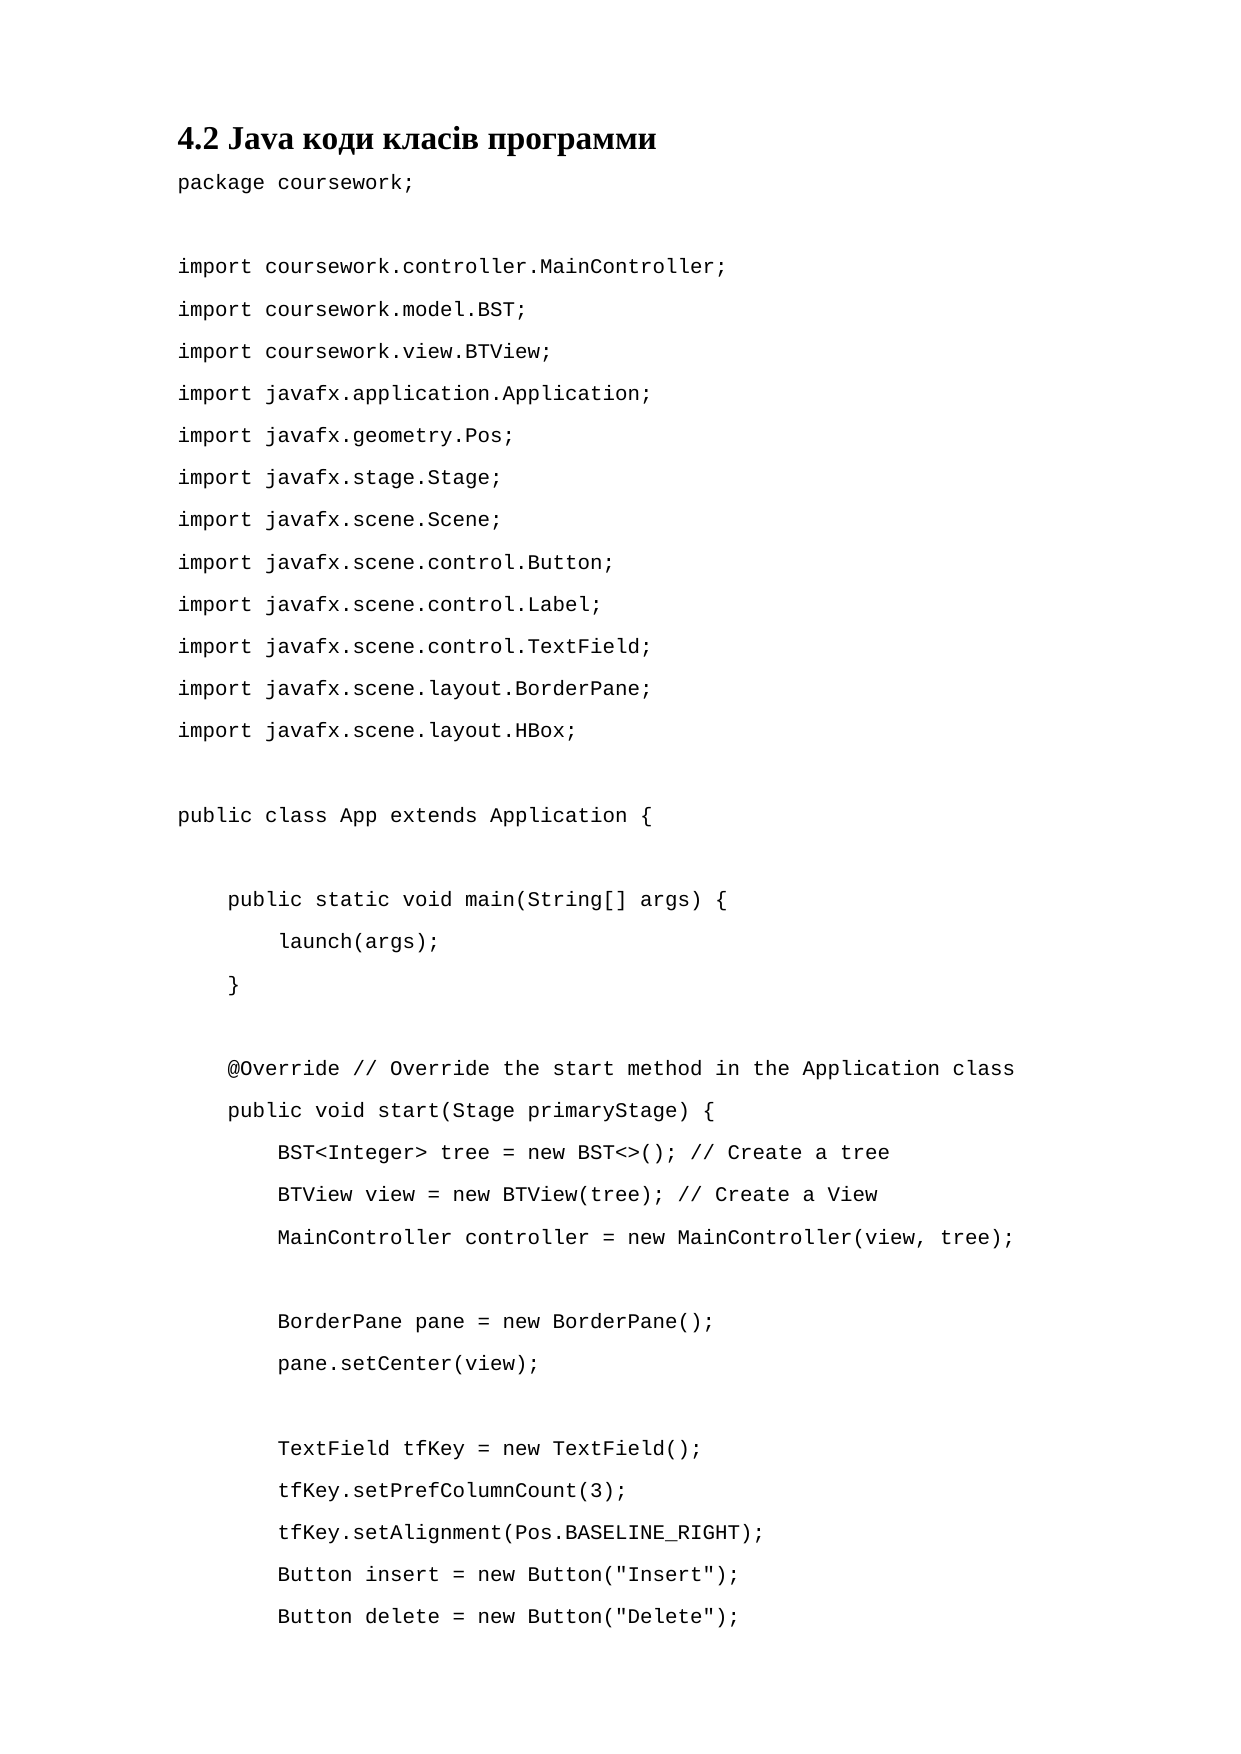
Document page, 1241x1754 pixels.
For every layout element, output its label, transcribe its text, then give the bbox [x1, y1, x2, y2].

text import javafx.scene.layout.BorderPane; [177, 678, 1152, 702]
text Button insert = new Button("Insert"); [177, 1564, 1152, 1588]
subtitle 4.2 Java коди класів программи [177, 118, 1152, 156]
text @Override // Override the start method in the Application class [177, 1058, 1152, 1082]
text import javafx.scene.Scene; [177, 509, 1152, 533]
text } [177, 973, 1152, 997]
text Button delete = new Button("Delete"); [177, 1606, 1152, 1630]
text package coursework; [177, 172, 1152, 196]
text tfKey.setPrefColumnCount(3); [177, 1480, 1152, 1503]
text BTView view = new BTView(tree); // Create a View [177, 1184, 1152, 1208]
text import javafx.scene.control.Button; [177, 552, 1152, 575]
text import coursework.model.BST; [177, 298, 1152, 322]
text pane.setCenter(view); [177, 1353, 1152, 1377]
text BorderPane pane = new BorderPane(); [177, 1311, 1152, 1335]
text import javafx.application.Application; [177, 383, 1152, 407]
text TextField tfKey = new TextField(); [177, 1438, 1152, 1461]
text import javafx.scene.control.Label; [177, 594, 1152, 617]
text import javafx.geometry.Pos; [177, 425, 1152, 449]
text import javafx.scene.layout.HBox; [177, 720, 1152, 744]
text launch(args); [177, 931, 1152, 955]
text import coursework.view.BTView; [177, 341, 1152, 364]
text public static void main(String[] args) { [177, 889, 1152, 913]
text public void start(Stage primaryStage) { [177, 1100, 1152, 1124]
text import javafx.scene.control.TextField; [177, 636, 1152, 660]
text MainController controller = new MainController(view, tree); [177, 1227, 1152, 1250]
text BST<Integer> tree = new BST<>(); // Create a tree [177, 1142, 1152, 1166]
text tfKey.setAlignment(Pos.BASELINE_RIGHT); [177, 1522, 1152, 1546]
text import coursework.controller.MainController; [177, 256, 1152, 280]
text import javafx.stage.Stage; [177, 467, 1152, 491]
text public class App extends Application { [177, 805, 1152, 828]
